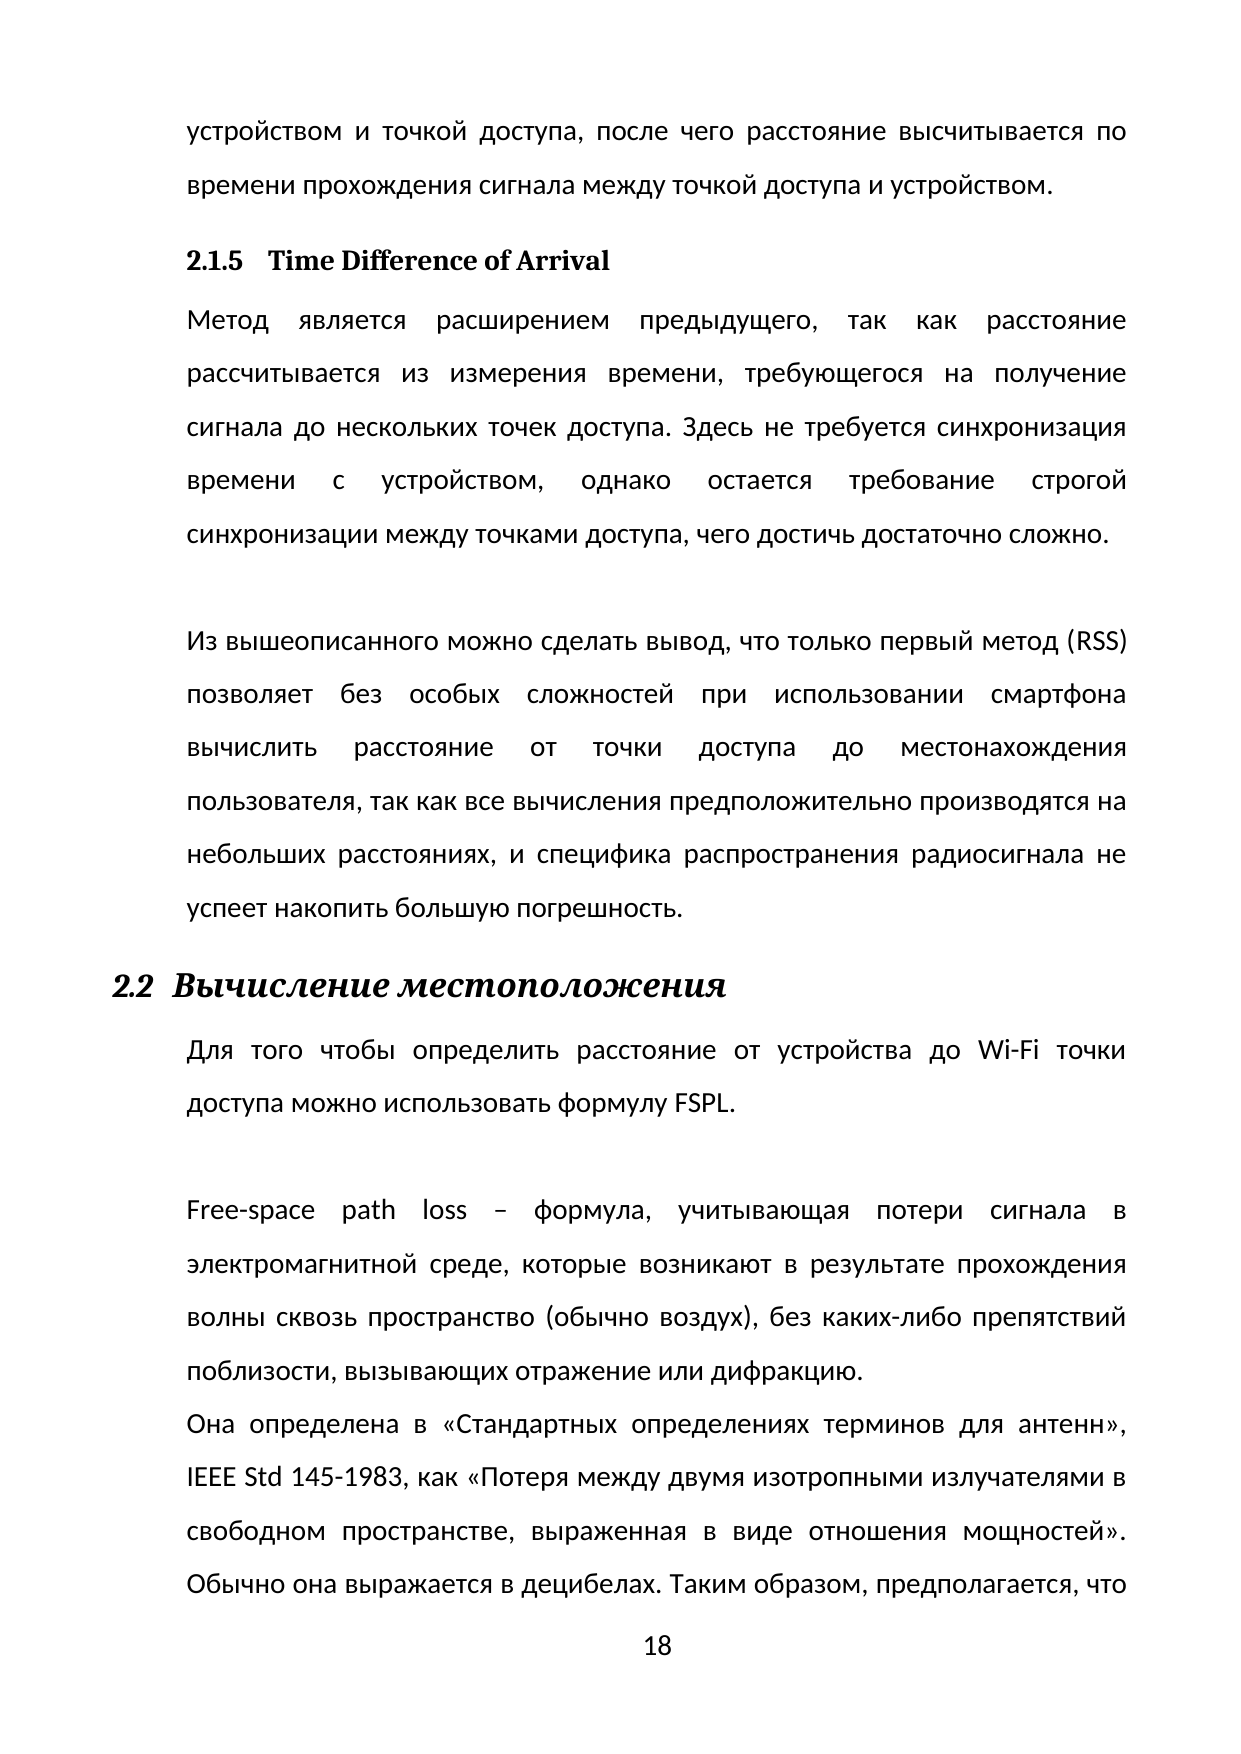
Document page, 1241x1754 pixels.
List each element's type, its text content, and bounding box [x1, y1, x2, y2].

text Free-space path loss – формула, учитывающая потери сигнала в электромагнитной среде, которые возникают в результате прохождения волны сквозь пространство (обычно воздух), без каких-либо препятствий поблизости, вызывающих отражение или дифракцию. [186, 1191, 1128, 1387]
text Из вышеописанного можно сделать вывод, что только первый метод (RSS) позволяет без особых сложностей при использовании смартфона вычислить расстояние от точки доступа до местонахождения пользователя, так как все вычисления предположительно производятся на небольших расстояниях, и специфика распространения радиосигнала не успеет накопить большую погрешность. [186, 622, 1128, 924]
subtitle Time Difference of Arrival [186, 244, 1128, 278]
text Метод является расширением предыдущего, так как расстояние рассчитывается из измерения времени, требующегося на получение сигнала до нескольких точек доступа. Здесь не требуется синхронизация времени с устройством, однако остается требование строгой синхронизации между точками доступа, чего достичь достаточно сложно. [186, 301, 1128, 550]
subtitle Вычисление местоположения [112, 967, 1128, 1006]
text Для того чтобы определить расстояние от устройства до Wi-Fi точки доступа можно использовать формулу FSPL. [186, 1031, 1128, 1120]
